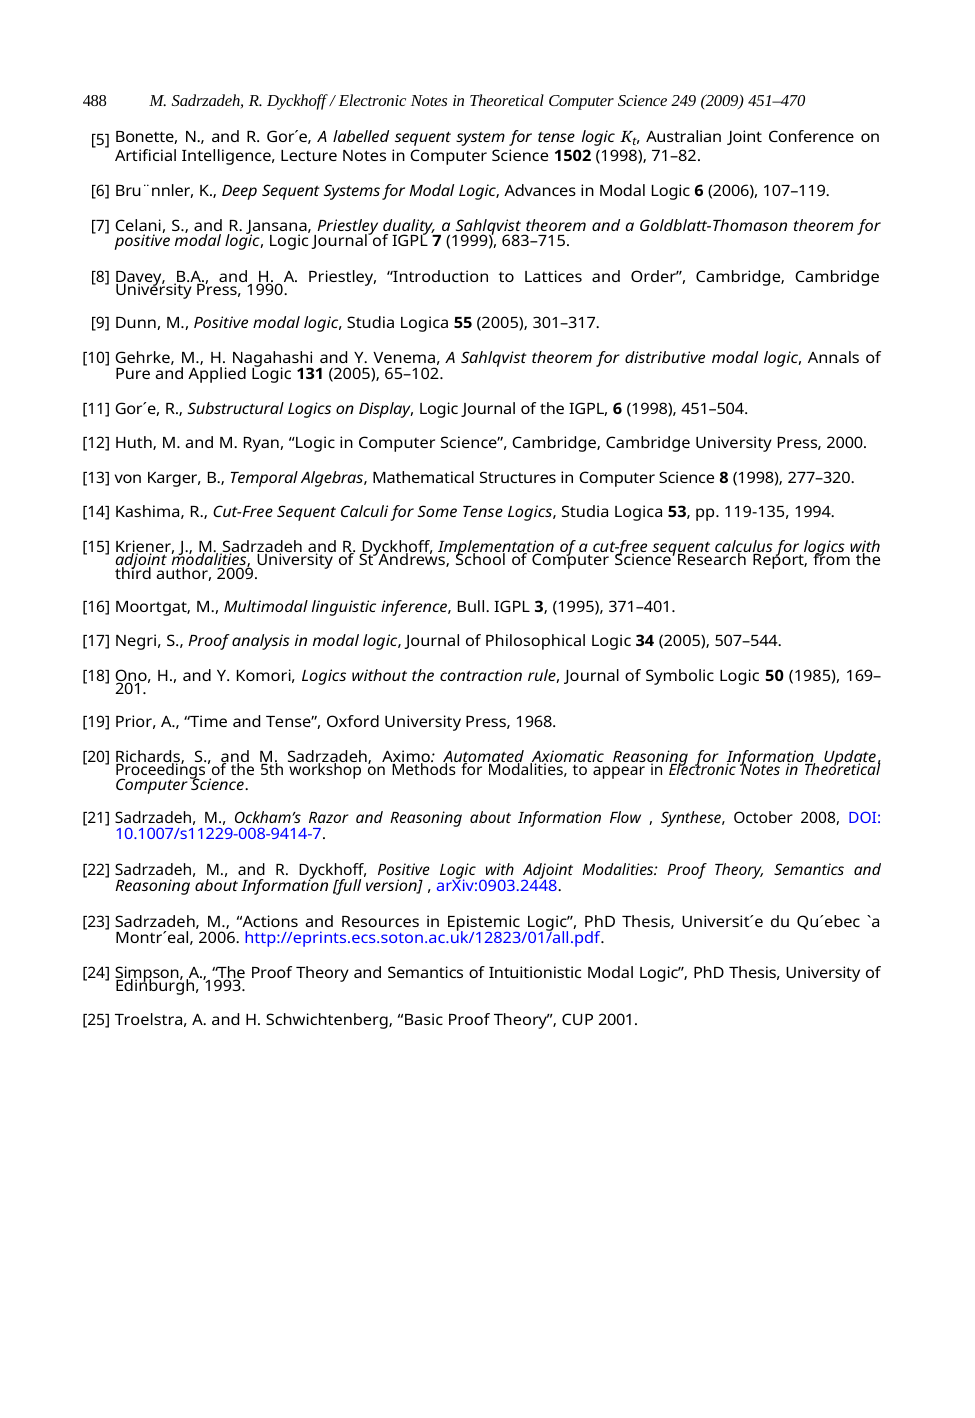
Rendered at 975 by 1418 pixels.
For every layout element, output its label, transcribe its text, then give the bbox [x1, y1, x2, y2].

list Richards, S., and M. Sadrzadeh, Aximo: Automated Axiomatic Reasoning for Information Update, Proceedings of the 5th workshop on Methods for Modalities, to appear in Electronic Notes in Theoretical Computer Science. [82, 751, 881, 794]
list Negri, S., Proof analysis in modal logic, Journal of Philosophical Logic 34 (2005), 507–544. [82, 630, 904, 651]
list Kashima, R., Cut-Free Sequent Calculi for Some Tense Logics, Studia Logica 53, pp. 119-135, 1994. [82, 501, 904, 522]
list Bru¨nnler, K., Deep Sequent Systems for Modal Logic, Advances in Modal Logic 6 (2006), 107–119. [91, 180, 904, 201]
list Simpson, A., “The Proof Theory and Semantics of Intuitionistic Modal Logic”, PhD Thesis, University of Edinburgh, 1993. [82, 967, 881, 996]
list Gor´e, R., Substructural Logics on Display, Logic Journal of the IGPL, 6 (1998), 451–504. [82, 398, 904, 419]
list Ono, H., and Y. Komori, Logics without the contraction rule, Journal of Symbolic Logic 50 (1985), 169–201. [82, 670, 881, 699]
list Sadrzadeh, M., Ockham’s Razor and Reasoning about Information Flow , Synthese, October 2008, DOI: 10.1007/s11229-008-9414-7. [82, 810, 881, 844]
list Huth, M. and M. Ryan, “Logic in Computer Science”, Cambridge, Cambridge University Press, 2000. [82, 432, 904, 453]
list Sadrzadeh, M., and R. Dyckhoff, Positive Logic with Adjoint Modalities: Proof Theory, Semantics and Reasoning about Information [full version] , arXiv:0903.2448. [82, 862, 881, 896]
list Celani, S., and R. Jansana, Priestley duality, a Sahlqvist theorem and a Goldblatt-Thomason theorem for positive modal logic, Logic Journal of IGPL 7 (1999), 683–715. [91, 217, 881, 251]
list Bonette, N., and R. Gor´e, A labelled sequent system for tense logic Kt, Australian Joint Conference on Artificial Intelligence, Lecture Notes in Computer Science 1502 (1998), 71–82. [91, 130, 881, 166]
list Sadrzadeh, M., “Actions and Resources in Epistemic Logic”, PhD Thesis, Universit´e du Qu´ebec `a Montr´eal, 2006. http://eprints.ecs.soton.ac.uk/12823/01/all.pdf. [82, 913, 881, 948]
list Gehrke, M., H. Nagahashi and Y. Venema, A Sahlqvist theorem for distributive modal logic, Annals of Pure and Applied Logic 131 (2005), 65–102. [82, 349, 881, 384]
list von Karger, B., Temporal Algebras, Mathematical Structures in Computer Science 8 (1998), 277–320. [82, 466, 904, 488]
list Troelstra, A. and H. Schwichtenberg, “Basic Proof Theory”, CUP 2001. [82, 1008, 904, 1030]
list Prior, A., “Time and Tense”, Oxford University Press, 1968. [82, 711, 904, 732]
list Moortgat, M., Multimodal linguistic inference, Bull. IGPL 3, (1995), 371–401. [82, 596, 904, 617]
list Dunn, M., Positive modal logic, Studia Logica 55 (2005), 301–317. [91, 312, 904, 333]
list Kriener, J., M. Sadrzadeh and R. Dyckhoff, Implementation of a cut-free sequent calculus for logics with adjoint modalities, University of St Andrews, School of Computer Science Research Report, from the third author, 2009. [82, 541, 881, 584]
list Davey, B.A., and H. A. Priestley, “Introduction to Lattices and Order”, Cambridge, Cambridge University Press, 1990. [91, 271, 881, 300]
